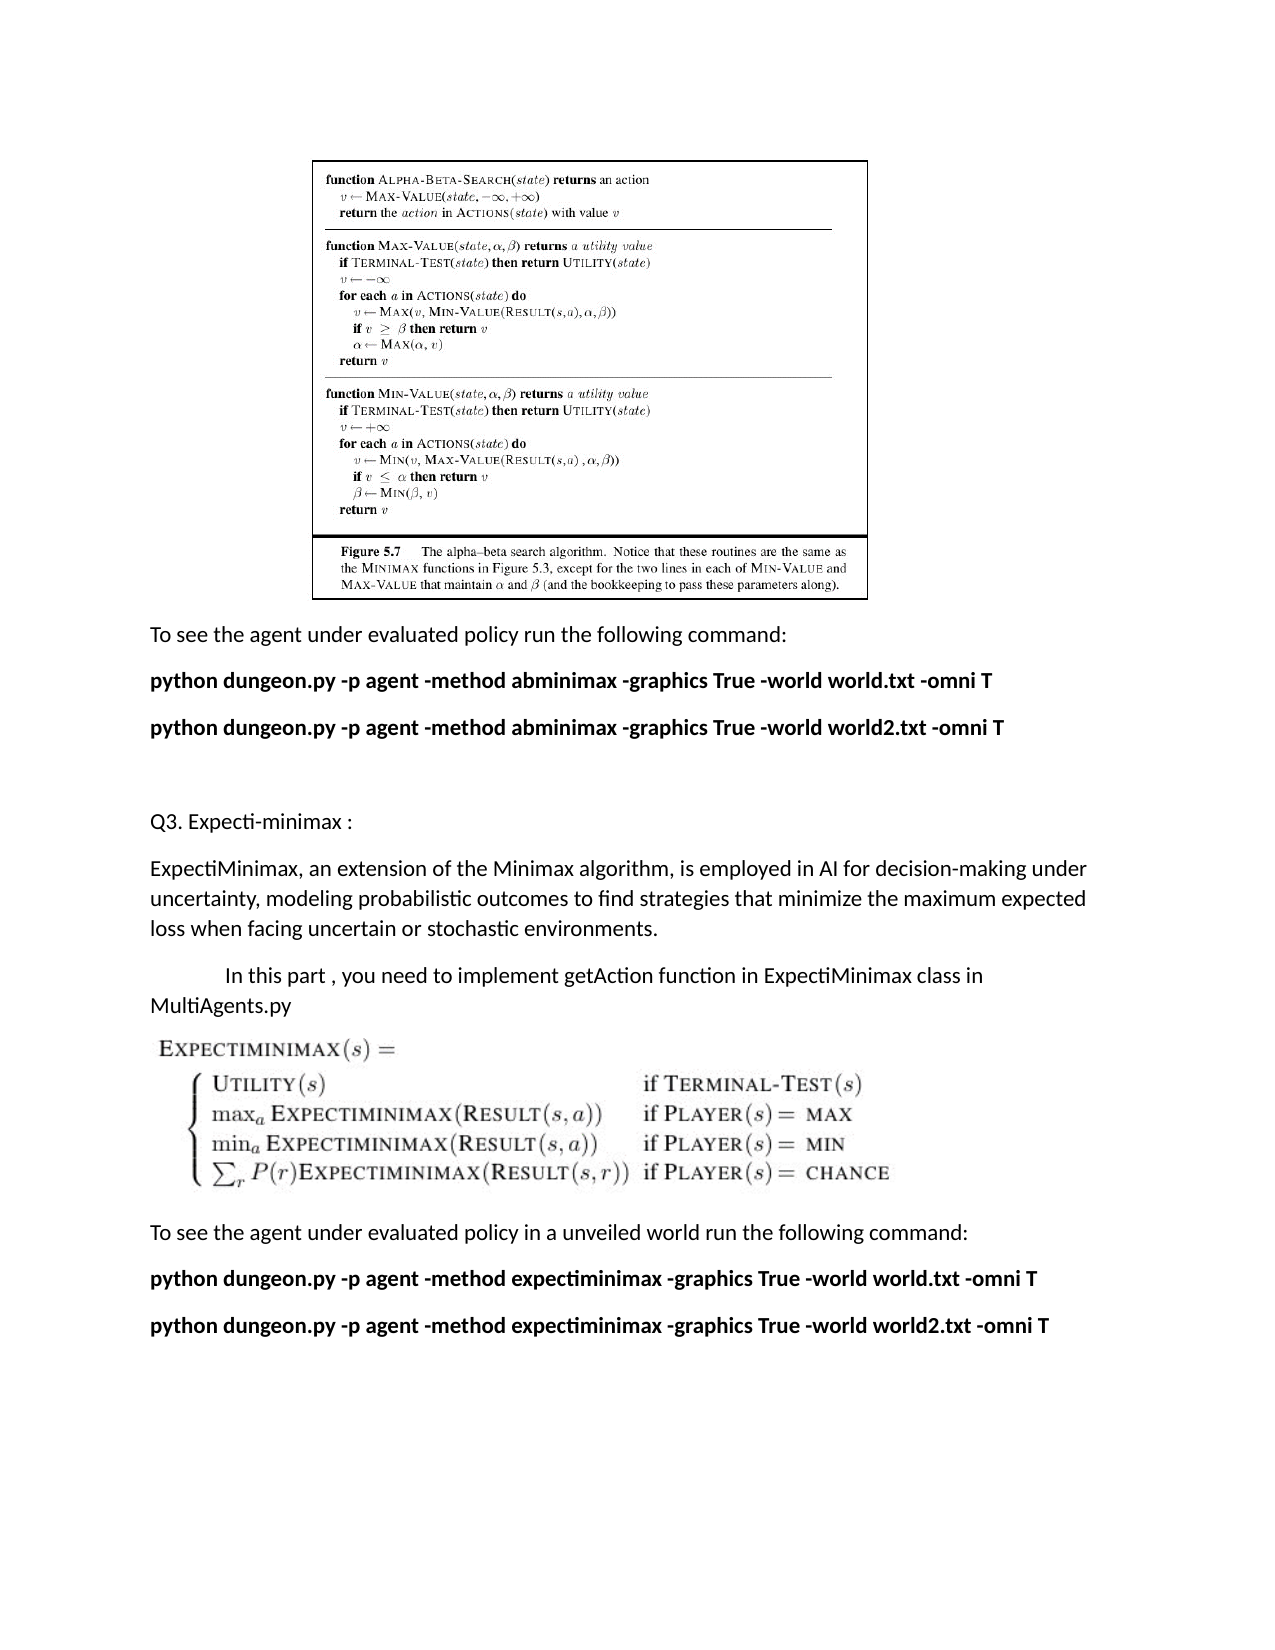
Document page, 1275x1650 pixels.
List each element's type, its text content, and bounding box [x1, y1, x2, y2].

text ExpectiMinimax, an extension of the Minimax algorithm, is employed in AI for decision-making under uncertainty, modeling probabilistic outcomes to find strategies that minimize the maximum expected loss when facing uncertain or stochastic environments. [150, 854, 1125, 943]
picture [150, 1038, 933, 1199]
text python dungeon.py -p agent -method abminimax -graphics True -world world.txt -omni T [150, 667, 1125, 695]
text To see the agent under evaluated policy run the following command: [150, 620, 1125, 648]
text python dungeon.py -p agent -method expectiminimax -graphics True -world world2.txt -omni T [150, 1311, 1125, 1339]
text Q3. Expecti-minimax : [150, 807, 1125, 835]
text python dungeon.py -p agent -method expectiminimax -graphics True -world world.txt -omni T [150, 1264, 1125, 1293]
text In this part , you need to implement getAction function in ExpectiMinimax class in MultiAgents.py [150, 961, 1125, 1020]
text To see the agent under evaluated policy in a unveiled world run the following command: [150, 1218, 1125, 1246]
picture [300, 150, 874, 601]
text python dungeon.py -p agent -method abminimax -graphics True -world world2.txt -omni T [150, 713, 1125, 742]
